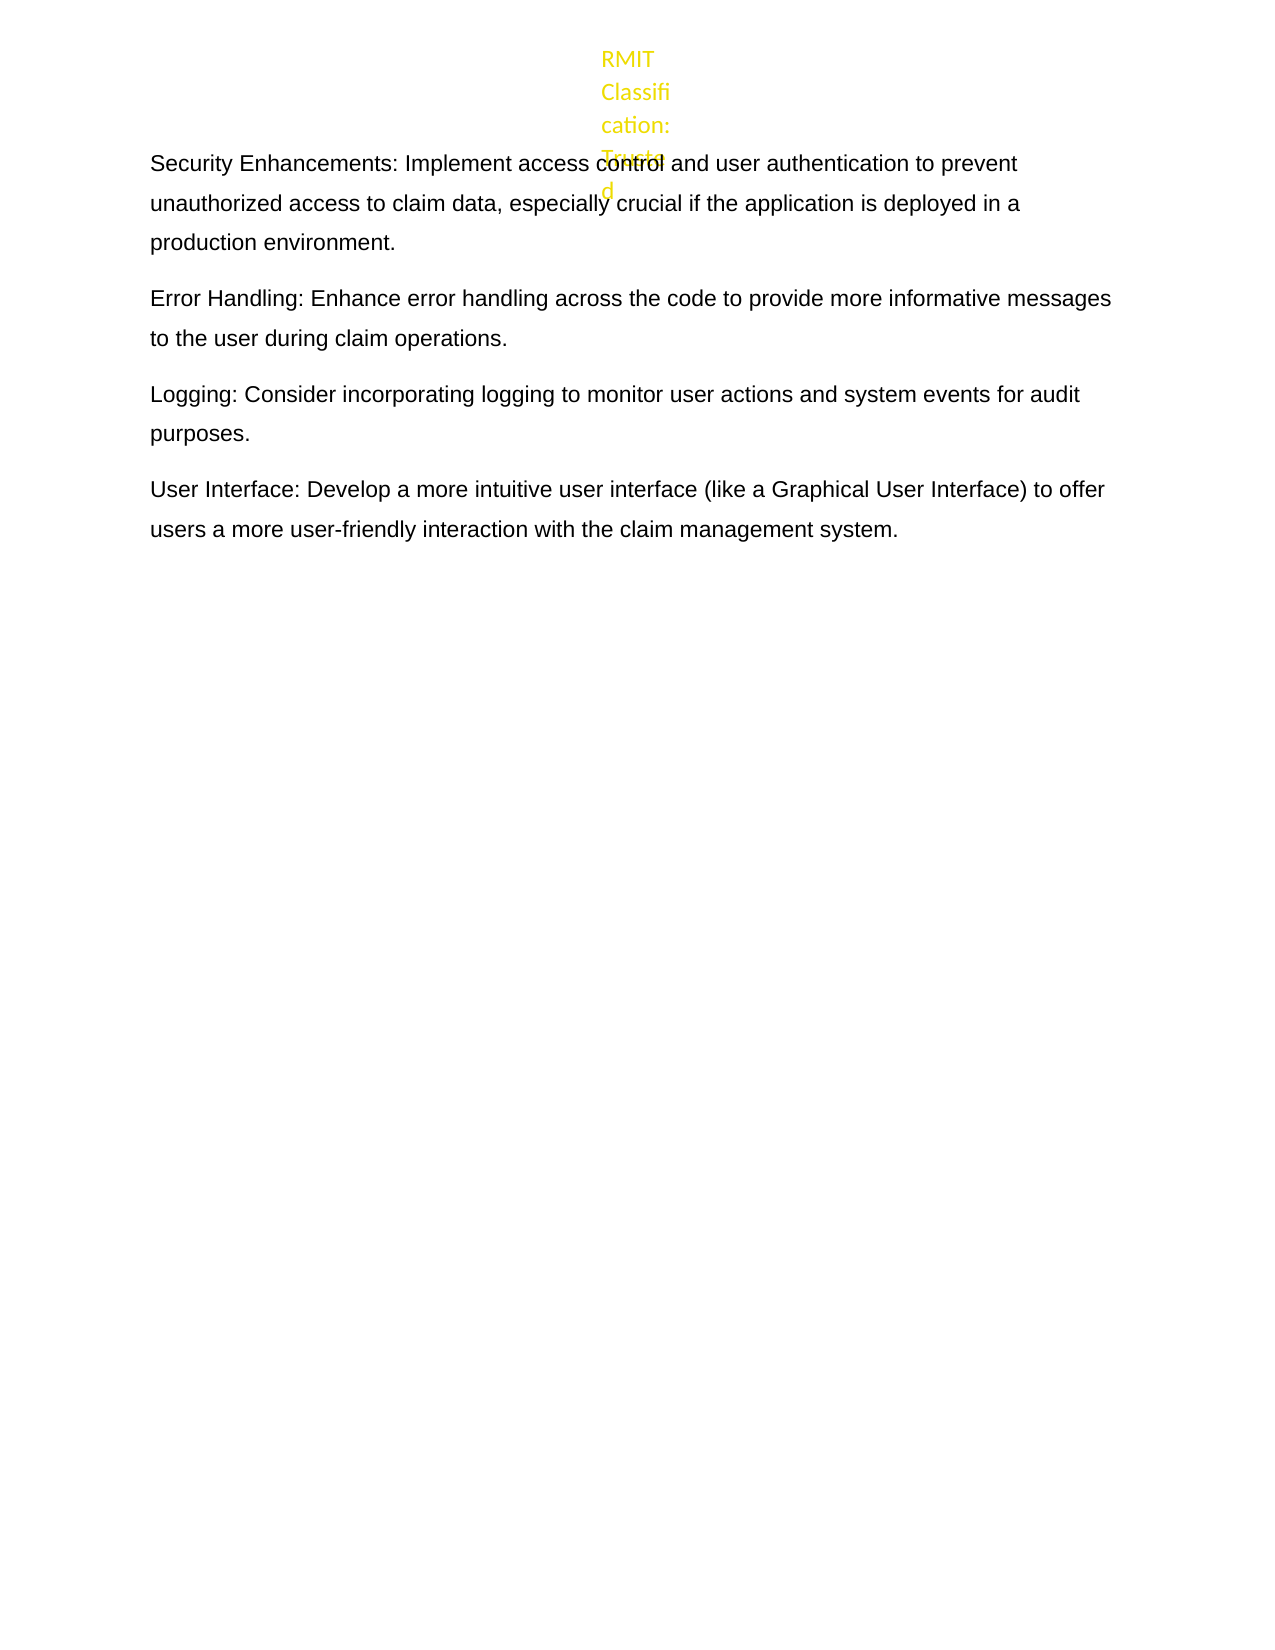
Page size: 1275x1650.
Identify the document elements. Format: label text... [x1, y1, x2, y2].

text User Interface: Develop a more intuitive user interface (like a Graphical User Interface) to offer users a more user-friendly interaction with the claim management system. [150, 476, 1125, 542]
text Security Enhancements: Implement access control and user authentication to prevent unauthorized access to claim data, especially crucial if the application is deployed in a production environment. [150, 150, 1125, 255]
text Error Handling: Enhance error handling across the code to provide more informative messages to the user during claim operations. [150, 285, 1125, 351]
text Logging: Consider incorporating logging to monitor user actions and system events for audit purposes. [150, 381, 1125, 447]
